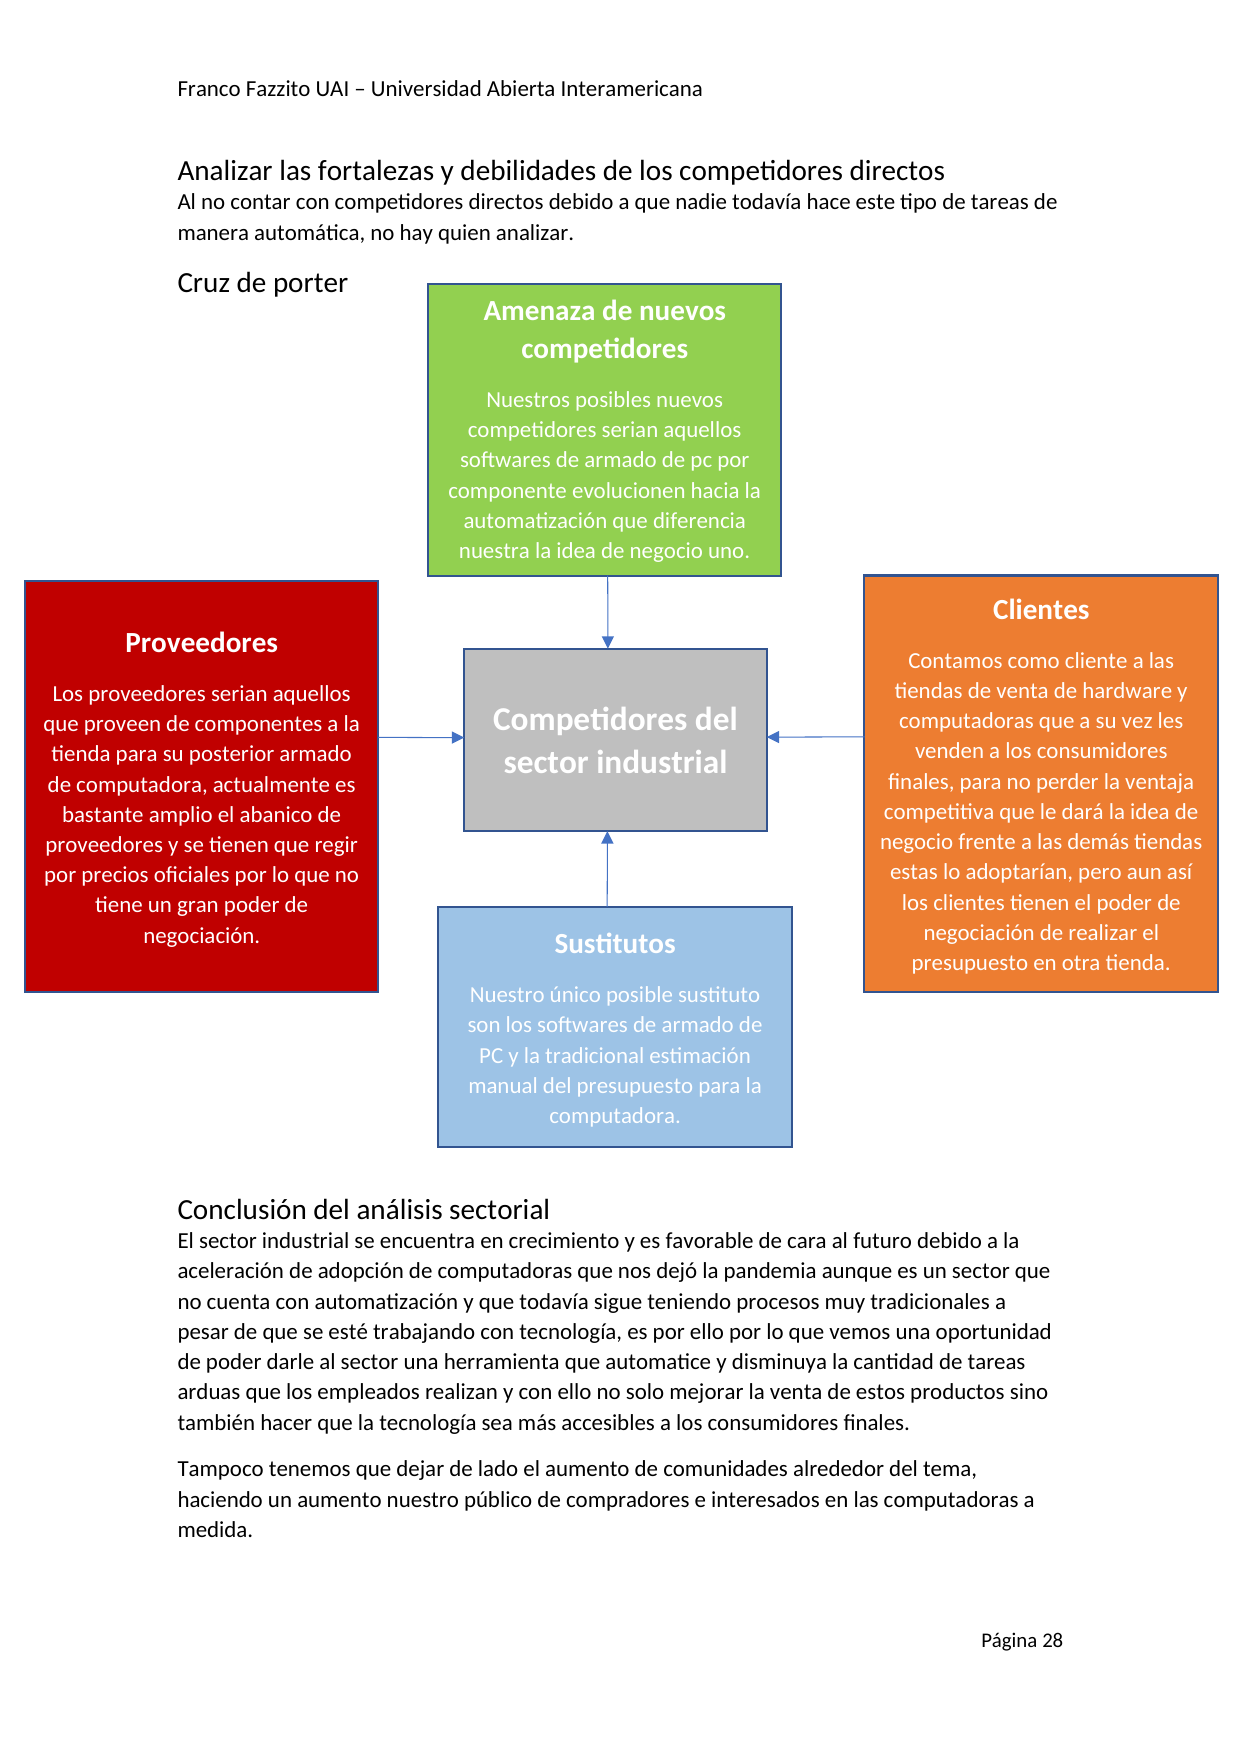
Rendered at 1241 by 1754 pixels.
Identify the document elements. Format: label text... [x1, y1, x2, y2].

subtitle Cruz de porter [177, 264, 1063, 300]
subtitle Analizar las fortalezas y debilidades de los competidores directos [177, 152, 1063, 187]
text El sector industrial se encuentra en crecimiento y es favorable de cara al futuro debido a la aceleración de adopción de computadoras que nos dejó la pandemia aunque es un sector que no cuenta con automatización y que todavía sigue teniendo procesos muy tradicionales a pesar de que se esté trabajando con tecnología, es por ello por lo que vemos una oportunidad de poder darle al sector una herramienta que automatice y disminuya la cantidad de tareas arduas que los empleados realizan y con ello no solo mejorar la venta de estos productos sino también hacer que la tecnología sea más accesibles a los consumidores finales. [177, 1226, 1063, 1436]
subtitle Conclusión del análisis sectorial [177, 1191, 1063, 1226]
text Al no contar con competidores directos debido a que nadie todavía hace este tipo de tareas de manera automática, no hay quien analizar. [177, 187, 1063, 246]
text Tampoco tenemos que dejar de lado el aumento de comunidades alrededor del tema, haciendo un aumento nuestro público de compradores e interesados en las computadoras a medida. [177, 1454, 1063, 1543]
